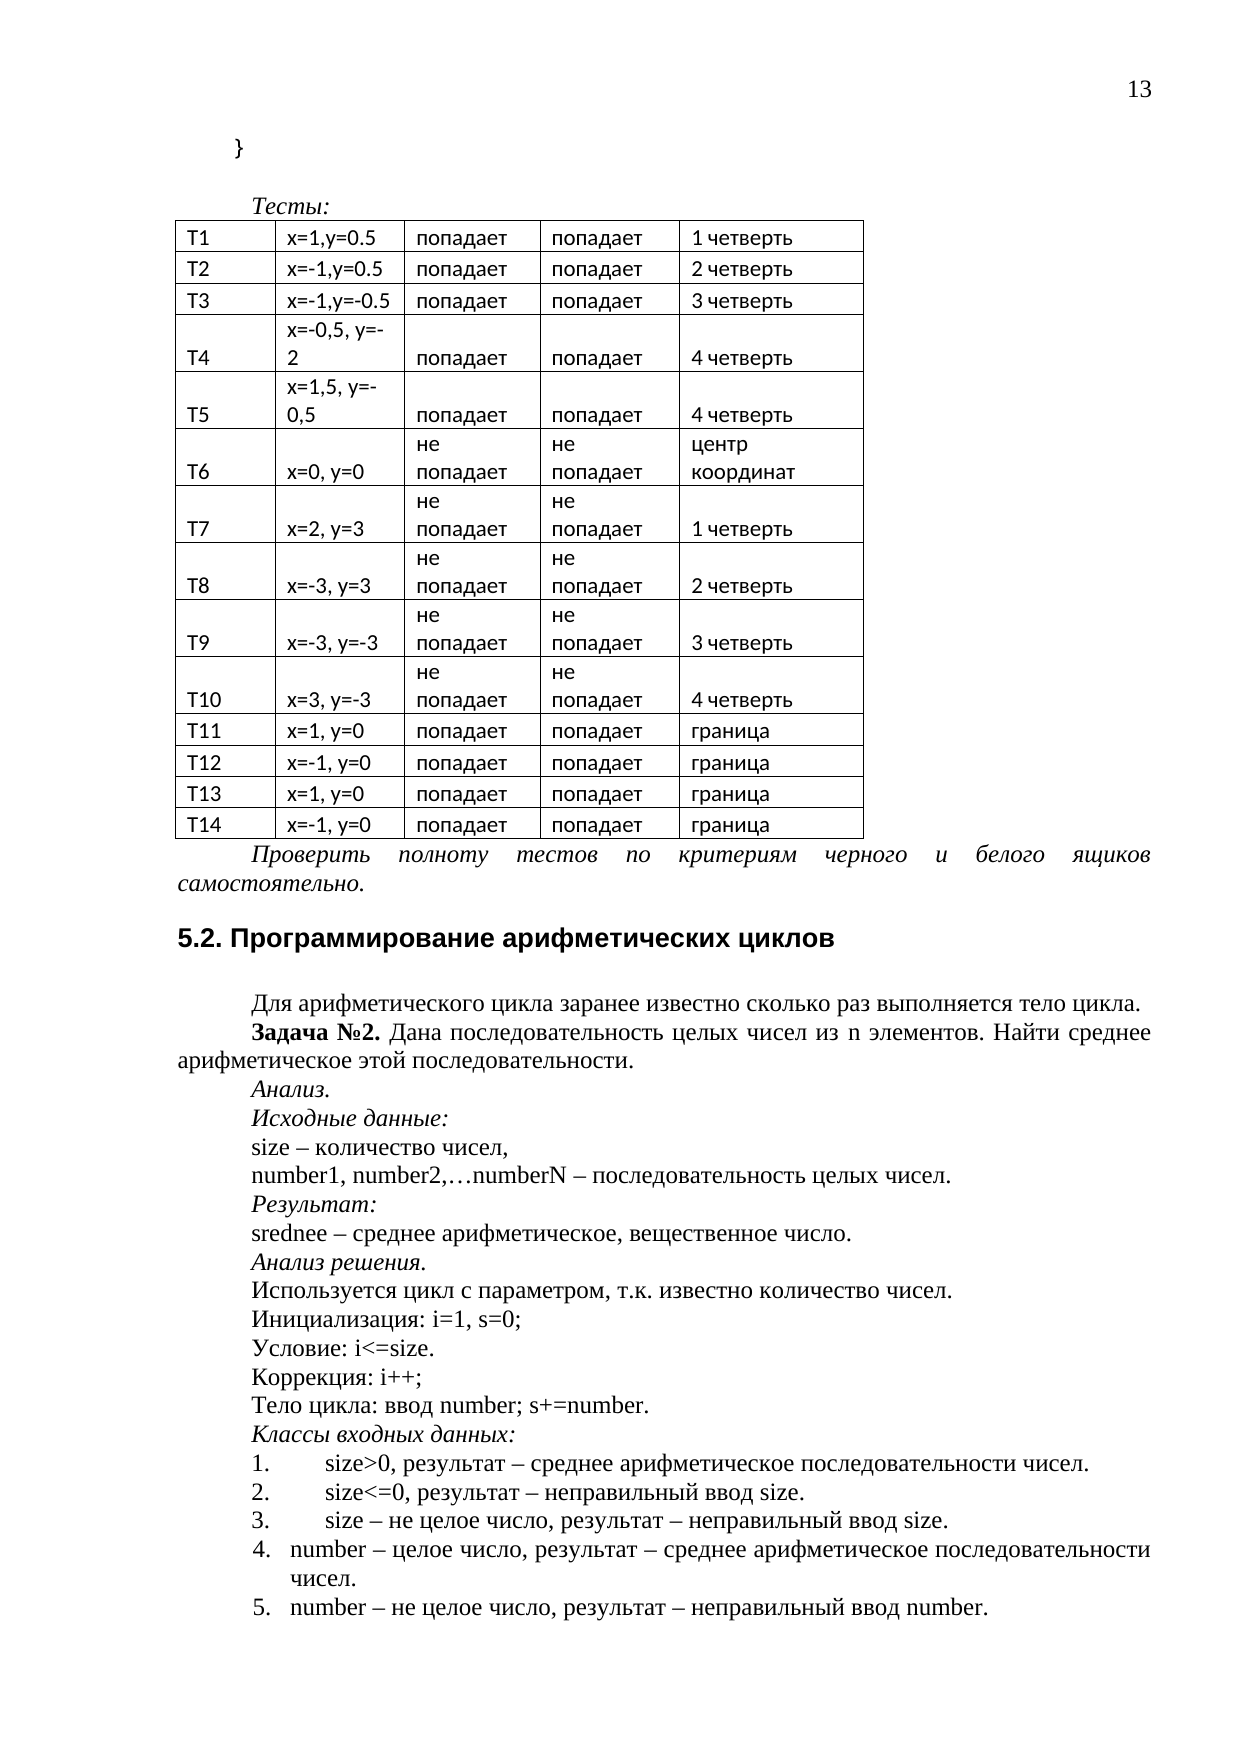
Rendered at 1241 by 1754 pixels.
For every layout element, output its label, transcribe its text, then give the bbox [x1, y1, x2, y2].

table_cell T13 [176, 777, 275, 807]
table_cell попадает [405, 252, 540, 282]
list size>0, результат – среднее арифметическое последовательности чисел. [177, 1448, 1152, 1477]
table_cell не попадает [405, 600, 540, 656]
text Анализ решения. [177, 1247, 1152, 1276]
table_cell T2 [176, 252, 275, 282]
table_cell 3 четверть [680, 600, 863, 656]
list size<=0, результат – неправильный ввод size. [177, 1477, 1152, 1506]
text Условие: i<=size. [177, 1333, 1152, 1362]
table_cell попадает [405, 746, 540, 776]
table_cell попадает [541, 777, 679, 807]
table_header x=1,y=0.5 [276, 221, 404, 251]
subtitle 5.2. Программирование арифметических циклов [177, 922, 1152, 953]
table_cell х=3, у=-3 [276, 657, 404, 713]
text Коррекция: i++; [177, 1362, 1152, 1391]
table_cell х=-3, у=-3 [276, 600, 404, 656]
table_cell 4 четверть [680, 657, 863, 713]
text Тесты: [177, 191, 1152, 220]
text Тело цикла: ввод number; s+=number. [177, 1391, 1152, 1419]
text Анализ. [177, 1074, 1152, 1103]
table_cell центр координат [680, 429, 863, 485]
table_cell не попадает [405, 543, 540, 599]
table_cell T8 [176, 543, 275, 599]
table_cell 2 четверть [680, 543, 863, 599]
list size – не целое число, результат – неправильный ввод size. [177, 1506, 1152, 1534]
table_cell попадает [541, 714, 679, 744]
table_cell попадает [405, 315, 540, 371]
table_cell не попадает [541, 429, 679, 485]
text Классы входных данных: [177, 1419, 1152, 1448]
table_cell T4 [176, 315, 275, 371]
table_cell х=-1, у=0 [276, 808, 404, 838]
table_cell х=1, у=0 [276, 714, 404, 744]
table_header T1 [176, 221, 275, 251]
table_cell попадает [541, 372, 679, 428]
text Исходные данные: [177, 1103, 1152, 1132]
text Инициализация: i=1, s=0; [177, 1304, 1152, 1333]
table_cell попадает [541, 315, 679, 371]
table_cell T12 [176, 746, 275, 776]
table_cell попадает [405, 808, 540, 838]
table_cell х=-3, у=3 [276, 543, 404, 599]
table_header попадает [405, 221, 540, 251]
table_cell T3 [176, 284, 275, 314]
table_cell не попадает [405, 657, 540, 713]
text Задача №2. Дана последовательность целых чисел из n элементов. Найти среднее арифметическое этой последовательности. [177, 1017, 1152, 1074]
list number – целое число, результат – среднее арифметическое последовательности чисел. [252, 1534, 1152, 1592]
table_cell х=-0,5, у=-2 [276, 315, 404, 371]
table_cell х=1, у=0 [276, 777, 404, 807]
table_cell x=-1,y=0.5 [276, 252, 404, 282]
text number1, number2,…numberN – последовательность целых чисел. [177, 1161, 1152, 1189]
text size – количество чисел, [177, 1132, 1152, 1161]
table_cell T9 [176, 600, 275, 656]
table_cell не попадает [541, 486, 679, 542]
table_header 1 четверть [680, 221, 863, 251]
table_cell 4 четверть [680, 372, 863, 428]
table_cell попадает [541, 284, 679, 314]
table_cell х=2, у=3 [276, 486, 404, 542]
table_cell попадает [405, 714, 540, 744]
table_header попадает [541, 221, 679, 251]
list number – не целое число, результат – неправильный ввод number. [252, 1592, 1152, 1621]
table_cell х=0, у=0 [276, 429, 404, 485]
table_cell T11 [176, 714, 275, 744]
table_cell попадает [405, 777, 540, 807]
table_cell не попадает [405, 486, 540, 542]
text Используется цикл с параметром, т.к. известно количество чисел. [177, 1276, 1152, 1304]
text Результат: [177, 1189, 1152, 1218]
table_cell T10 [176, 657, 275, 713]
text srednee – среднее арифметическое, вещественное число. [177, 1218, 1152, 1247]
table_cell 4 четверть [680, 315, 863, 371]
table_cell граница [680, 746, 863, 776]
table_cell х=1,5, у=-0,5 [276, 372, 404, 428]
table_cell граница [680, 808, 863, 838]
table_cell 2 четверть [680, 252, 863, 282]
text } [177, 131, 1152, 162]
table_cell не попадает [541, 600, 679, 656]
table_cell попадает [541, 746, 679, 776]
table_cell попадает [541, 808, 679, 838]
table_cell T5 [176, 372, 275, 428]
table_cell граница [680, 777, 863, 807]
table_cell не попадает [541, 543, 679, 599]
table_cell 3 четверть [680, 284, 863, 314]
text Для арифметического цикла заранее известно сколько раз выполняется тело цикла. [177, 988, 1152, 1017]
table_cell попадает [405, 284, 540, 314]
table_cell попадает [405, 372, 540, 428]
table_cell T14 [176, 808, 275, 838]
table_cell граница [680, 714, 863, 744]
table_cell T7 [176, 486, 275, 542]
table_cell x=-1,y=-0.5 [276, 284, 404, 314]
table_cell не попадает [405, 429, 540, 485]
text Проверить полноту тестов по критериям черного и белого ящиков самостоятельно. [177, 839, 1152, 897]
table_cell T6 [176, 429, 275, 485]
table_cell не попадает [541, 657, 679, 713]
table_cell попадает [541, 252, 679, 282]
table_cell х=-1, у=0 [276, 746, 404, 776]
table_cell 1 четверть [680, 486, 863, 542]
